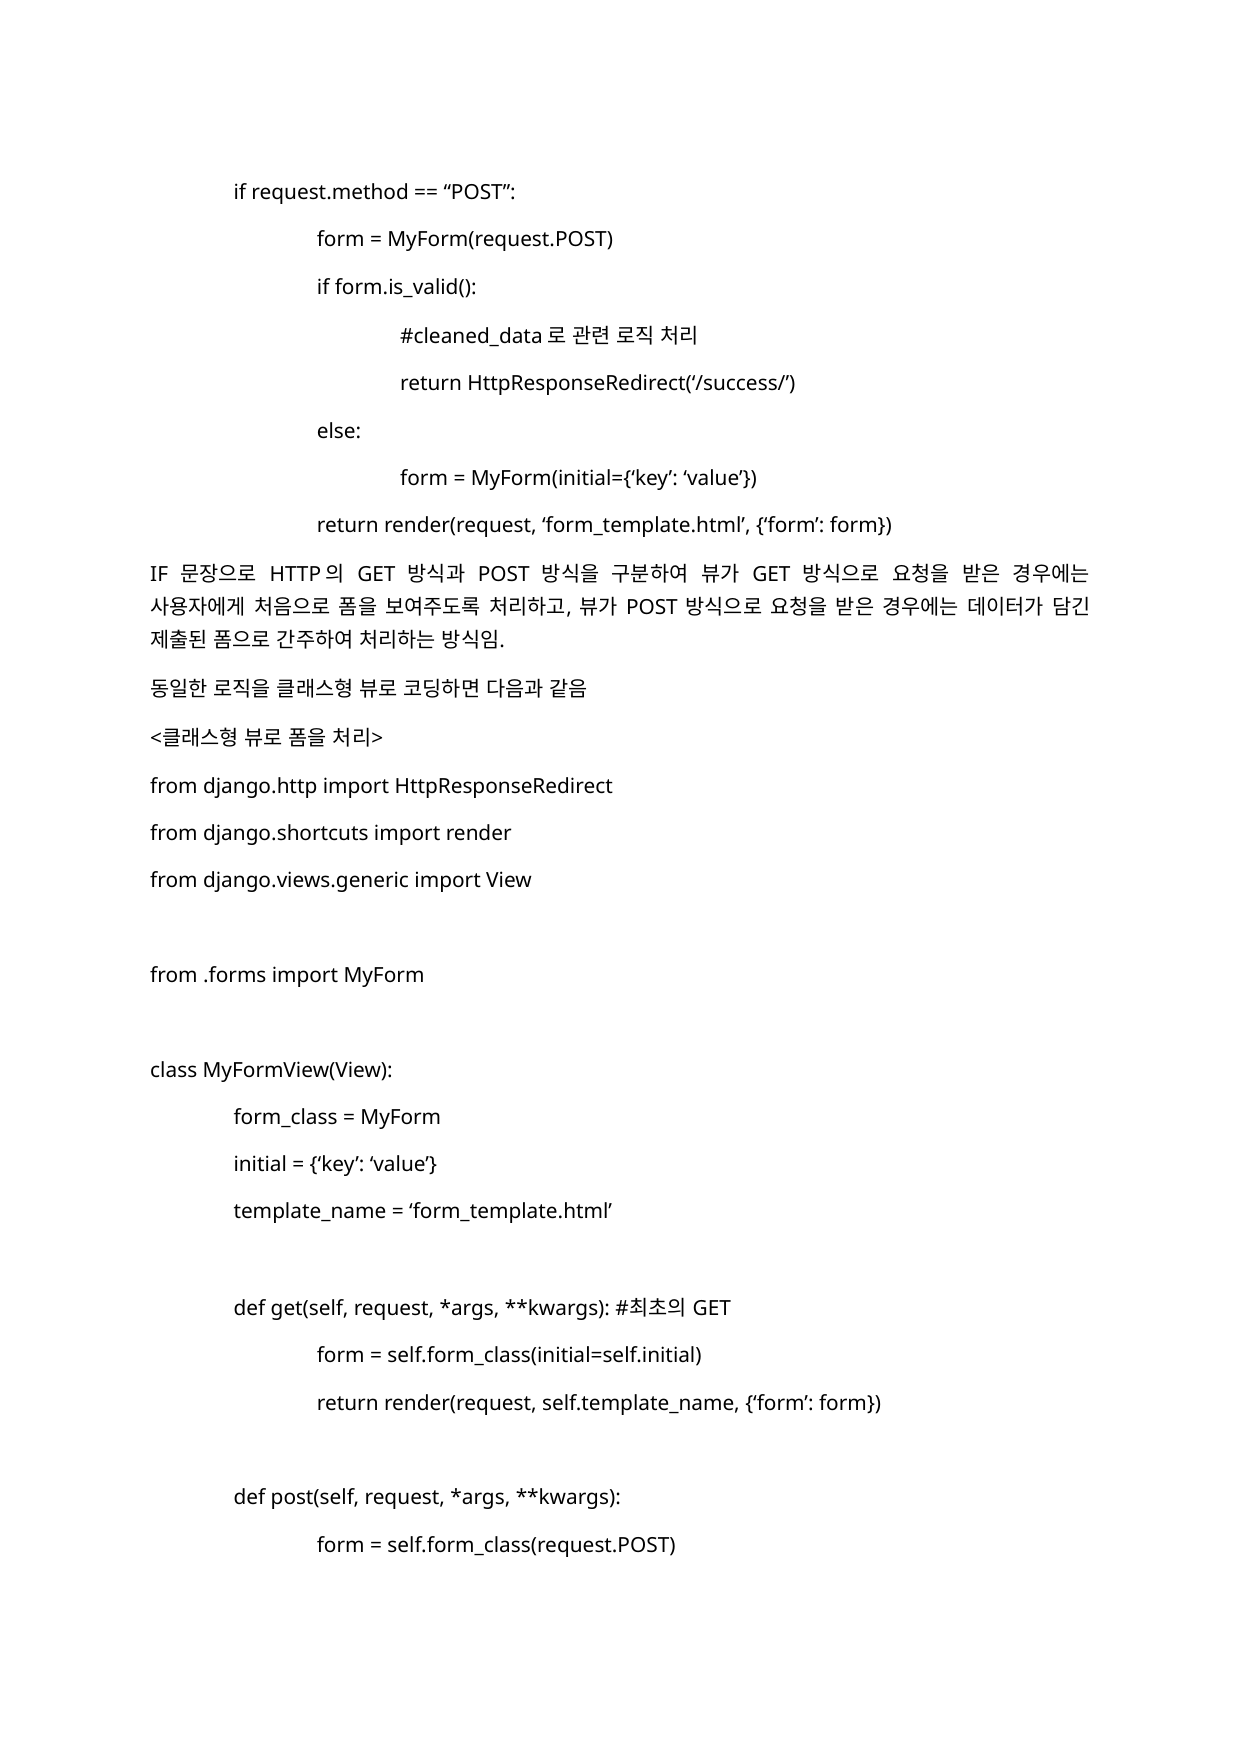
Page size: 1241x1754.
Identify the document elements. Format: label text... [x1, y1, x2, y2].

text IF 문장으로 HTTP의 GET 방식과 POST 방식을 구분하여 뷰가 GET 방식으로 요청을 받은 경우에는 사용자에게 처음으로 폼을 보여주도록 처리하고, 뷰가 POST 방식으로 요청을 받은 경우에는 데이터가 담긴 제출된 폼으로 간주하여 처리하는 방식임. [150, 558, 1090, 653]
text form = MyForm(initial={‘key’: ‘value’}) [150, 463, 1090, 491]
text template_name = ‘form_template.html’ [150, 1197, 1090, 1225]
text from django.views.generic import View [150, 866, 1090, 894]
text 동일한 로직을 클래스형 뷰로 코딩하면 다음과 같음 [150, 672, 1090, 703]
text class MyFormView(View): [150, 1055, 1090, 1083]
text form = MyForm(request.POST) [150, 224, 1090, 253]
text initial = {‘key’: ‘value’} [150, 1149, 1090, 1178]
text from django.shortcuts import render [150, 818, 1090, 847]
text if form.is_valid(): [150, 272, 1090, 300]
text form_class = MyForm [150, 1102, 1090, 1131]
text else: [150, 416, 1090, 444]
text if request.method == “POST”: [150, 177, 1090, 206]
text return render(request, self.template_name, {‘form’: form}) [150, 1388, 1090, 1416]
text from .forms import MyForm [150, 960, 1090, 989]
text #cleaned_data로 관련 로직 처리 [150, 319, 1090, 349]
text def post(self, request, *args, **kwargs): [150, 1482, 1090, 1511]
text return render(request, ‘form_template.html’, {‘form’: form}) [150, 510, 1090, 539]
text form = self.form_class(request.POST) [150, 1530, 1090, 1558]
text form = self.form_class(initial=self.initial) [150, 1341, 1090, 1369]
text from django.http import HttpResponseRedirect [150, 771, 1090, 799]
text return HttpResponseRedirect(‘/success/’) [150, 368, 1090, 397]
text def get(self, request, *args, **kwargs): #최초의 GET [150, 1291, 1090, 1322]
text <클래스형 뷰로 폼을 처리> [150, 722, 1090, 752]
